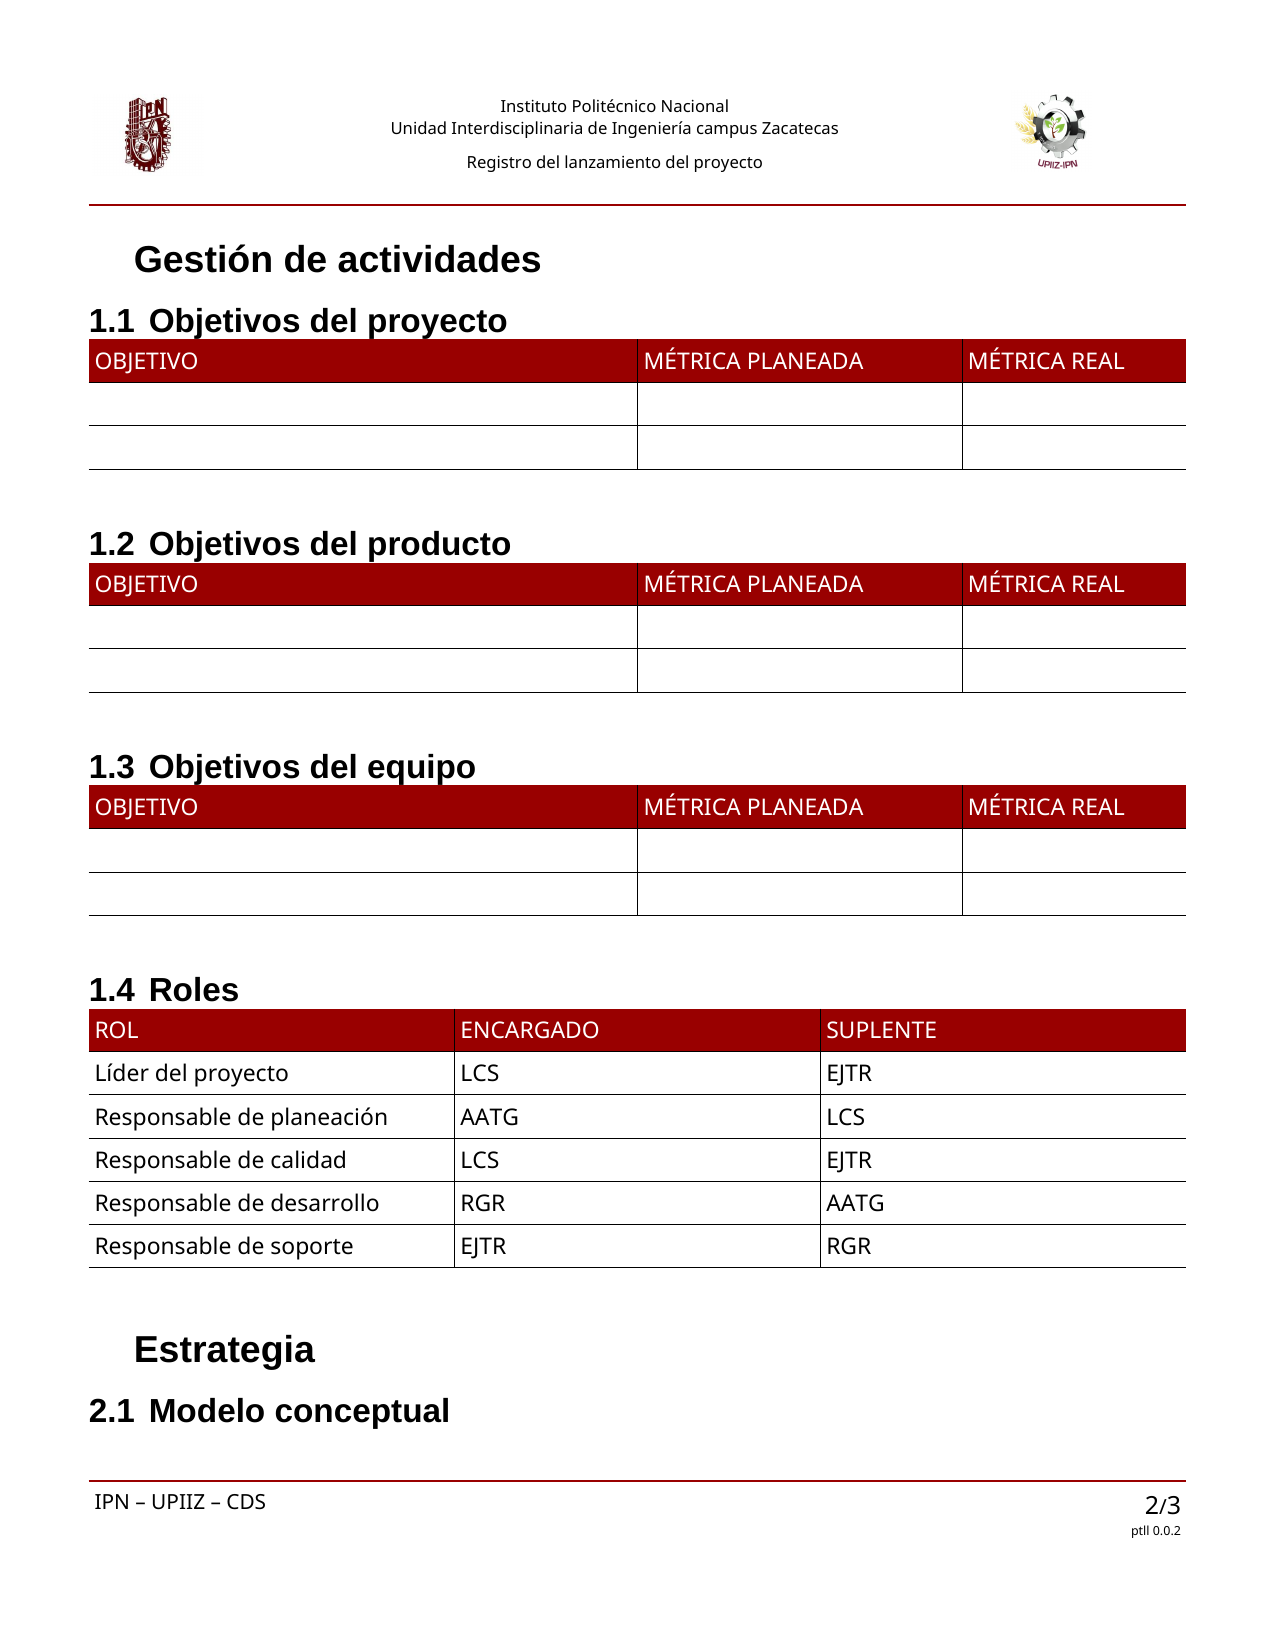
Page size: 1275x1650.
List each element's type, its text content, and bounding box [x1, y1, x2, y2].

table_header MÉTRICA PLANEADA [638, 339, 962, 382]
table_cell [963, 426, 1186, 468]
table_cell AATG [455, 1095, 820, 1138]
table_header ENCARGADO [455, 1009, 820, 1051]
table_header SUPLENTE [821, 1009, 1186, 1051]
table_header MÉTRICA PLANEADA [638, 563, 962, 605]
table_cell [638, 649, 962, 692]
table_cell Líder del proyecto [89, 1052, 454, 1094]
picture [1011, 90, 1092, 172]
table_header OBJETIVO [89, 563, 637, 605]
table_header OBJETIVO [89, 785, 637, 828]
table_cell [638, 606, 962, 648]
table_cell AATG [821, 1182, 1186, 1224]
table_cell [963, 383, 1186, 425]
table_cell [963, 606, 1186, 648]
list Objetivos del proyecto [88, 301, 1186, 339]
table_cell Responsable de calidad [89, 1139, 454, 1181]
table_cell EJTR [455, 1225, 820, 1267]
table_cell RGR [821, 1225, 1186, 1267]
table_cell Responsable de planeación [89, 1095, 454, 1138]
table_header MÉTRICA REAL [963, 339, 1186, 382]
table_cell LCS [455, 1139, 820, 1181]
table_cell Responsable de desarrollo [89, 1182, 454, 1224]
table_cell LCS [455, 1052, 820, 1094]
table_cell [89, 426, 637, 468]
table_cell Responsable de soporte [89, 1225, 454, 1267]
table_header OBJETIVO [89, 339, 637, 382]
table_cell EJTR [821, 1139, 1186, 1181]
table_header MÉTRICA REAL [963, 563, 1186, 605]
table_cell LCS [821, 1095, 1186, 1138]
table_header ROL [89, 1009, 454, 1051]
table_header MÉTRICA PLANEADA [638, 785, 962, 828]
table_cell [89, 606, 637, 648]
table_cell [89, 873, 637, 914]
table_cell [638, 383, 962, 425]
table_header MÉTRICA REAL [963, 785, 1186, 828]
table_cell [963, 829, 1186, 871]
table_cell RGR [455, 1182, 820, 1224]
table_cell [89, 649, 637, 692]
list Estrategia [88, 1327, 1186, 1370]
table_cell [89, 829, 637, 871]
table_cell [963, 873, 1186, 914]
table_cell [963, 649, 1186, 692]
list Modelo conceptual [88, 1391, 1186, 1429]
picture [91, 94, 205, 176]
list Objetivos del producto [88, 524, 1186, 562]
list Objetivos del equipo [88, 747, 1186, 785]
table_cell [638, 873, 962, 914]
table_cell [638, 829, 962, 871]
list Roles [88, 970, 1186, 1008]
list Gestión de actividades [88, 237, 1186, 280]
table_cell [89, 383, 637, 425]
table_cell EJTR [821, 1052, 1186, 1094]
table_cell [638, 426, 962, 468]
